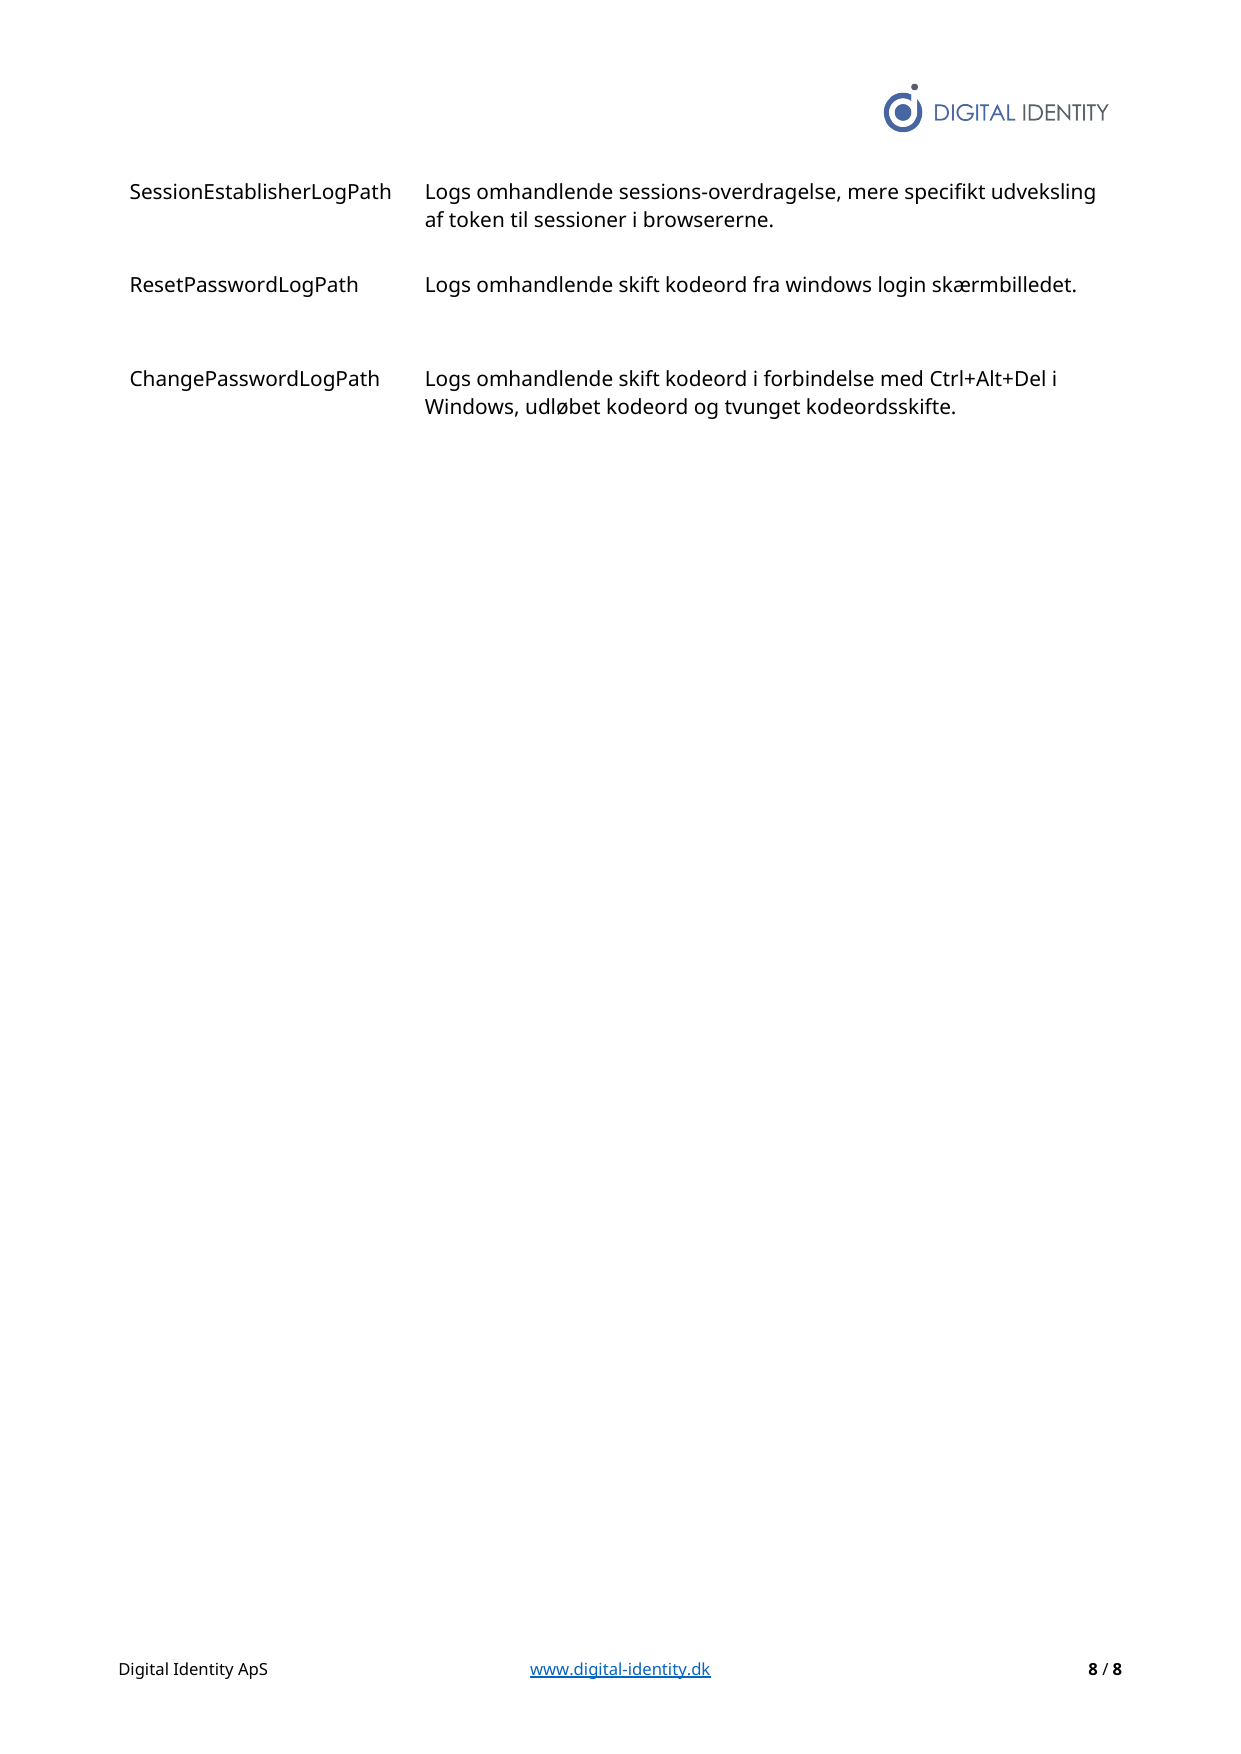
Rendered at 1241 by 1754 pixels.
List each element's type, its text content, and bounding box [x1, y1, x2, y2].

table_cell Logs omhandlende skift kodeord i forbindelse med Ctrl+Alt+Del i Windows, udløbet kodeord og tvunget kodeordsskifte. [413, 364, 1122, 457]
table_cell Logs omhandlende skift kodeord fra windows login skærmbilledet. [413, 271, 1122, 364]
table_cell Logs omhandlende sessions-overdragelse, mere specifikt udveksling af token til sessioner i browsererne. [413, 177, 1122, 271]
table_cell ChangePasswordLogPath [118, 364, 413, 457]
table_cell SessionEstablisherLogPath [118, 177, 413, 271]
table_cell ResetPasswordLogPath [118, 271, 413, 364]
picture [864, 73, 1123, 145]
